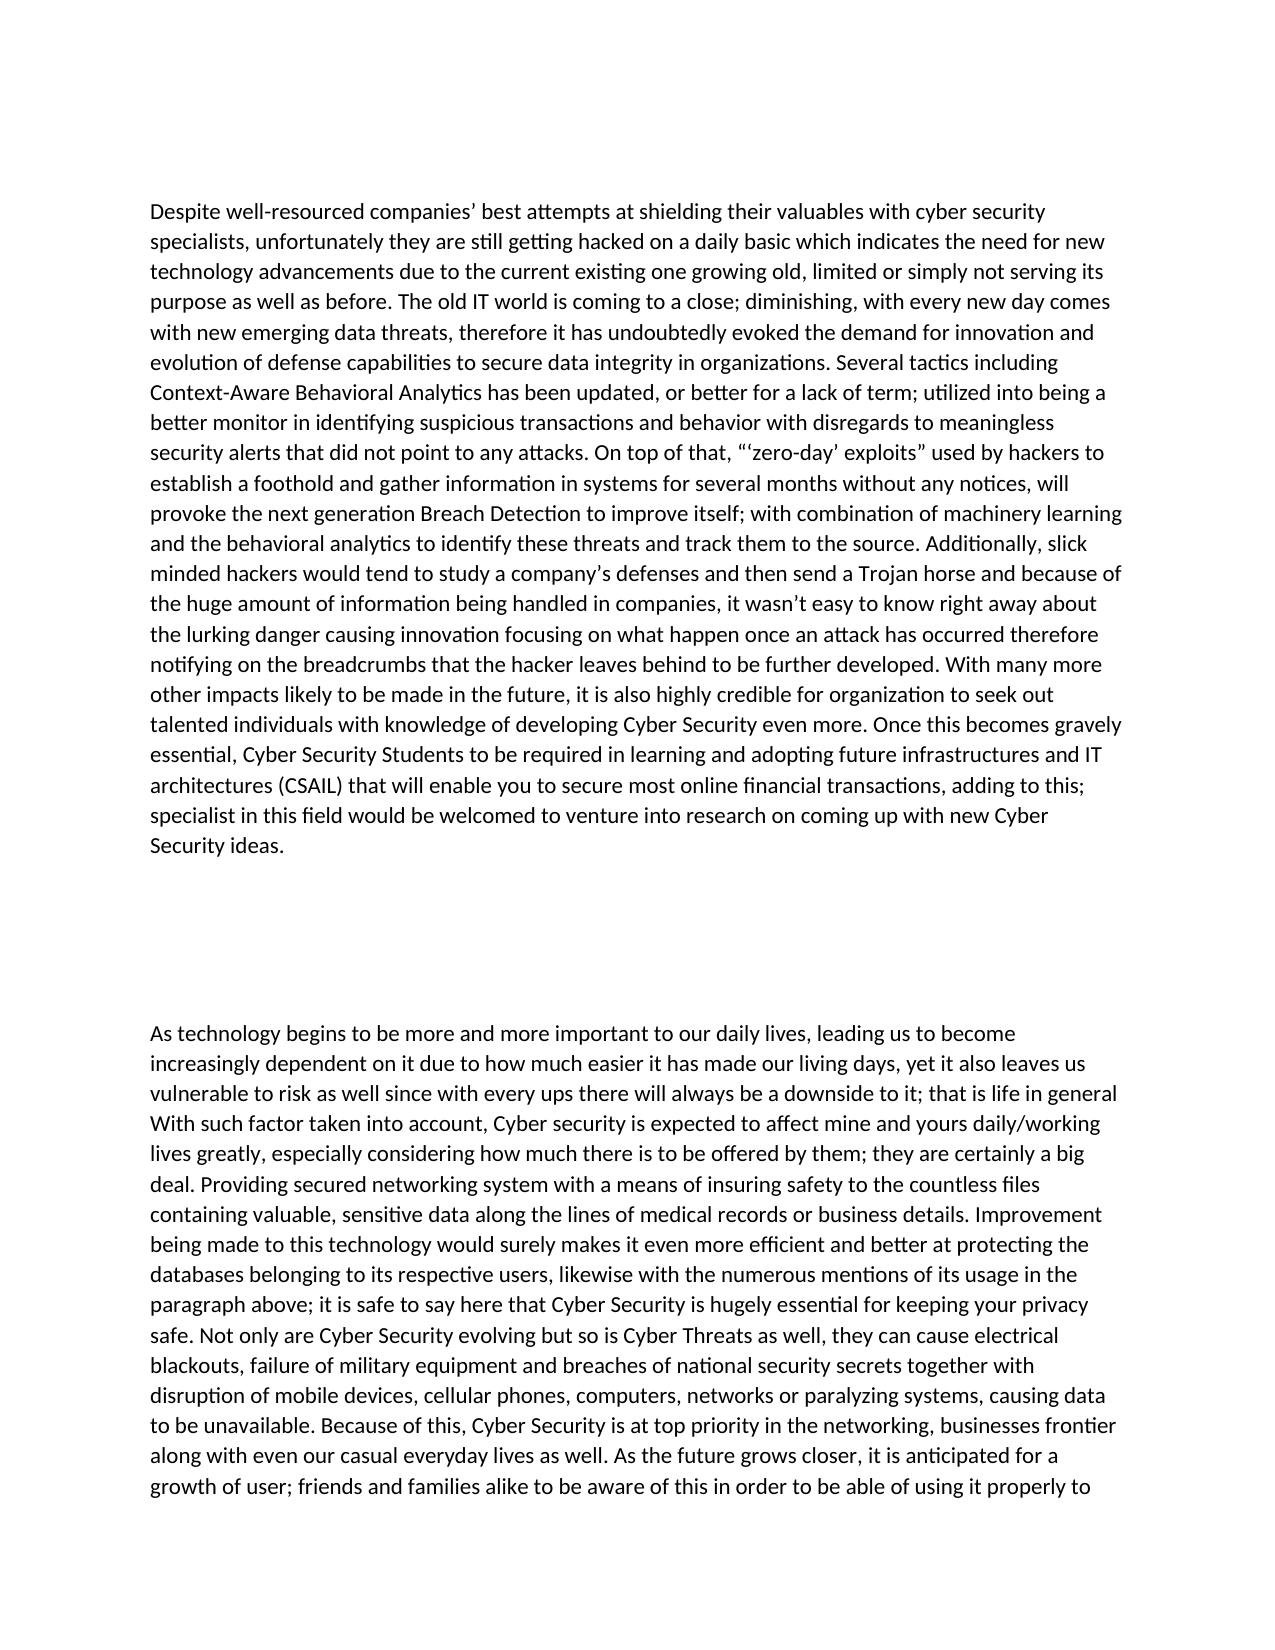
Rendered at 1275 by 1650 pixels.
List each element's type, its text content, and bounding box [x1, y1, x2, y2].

text Despite well-resourced companies’ best attempts at shielding their valuables with cyber security specialists, unfortunately they are still getting hacked on a daily basic which indicates the need for new technology advancements due to the current existing one growing old, limited or simply not serving its purpose as well as before. The old IT world is coming to a close; diminishing, with every new day comes with new emerging data threats, therefore it has undoubtedly evoked the demand for innovation and evolution of defense capabilities to secure data integrity in organizations. Several tactics including Context-Aware Behavioral Analytics has been updated, or better for a lack of term; utilized into being a better monitor in identifying suspicious transactions and behavior with disregards to meaningless security alerts that did not point to any attacks. On top of that, “‘zero-day’ exploits” used by hackers to establish a foothold and gather information in systems for several months without any notices, will provoke the next generation Breach Detection to improve itself; with combination of machinery learning and the behavioral analytics to identify these threats and track them to the source. Additionally, slick minded hackers would tend to study a company’s defenses and then send a Trojan horse and because of the huge amount of information being handled in companies, it wasn’t easy to know right away about the lurking danger causing innovation focusing on what happen once an attack has occurred therefore notifying on the breadcrumbs that the hacker leaves behind to be further developed. With many more other impacts likely to be made in the future, it is also highly credible for organization to seek out talented individuals with knowledge of developing Cyber Security even more. Once this becomes gravely essential, Cyber Security Students to be required in learning and adopting future infrastructures and IT architectures (CSAIL) that will enable you to secure most online financial transactions, adding to this; specialist in this field would be welcomed to venture into research on coming up with new Cyber Security ideas. [150, 197, 1125, 859]
